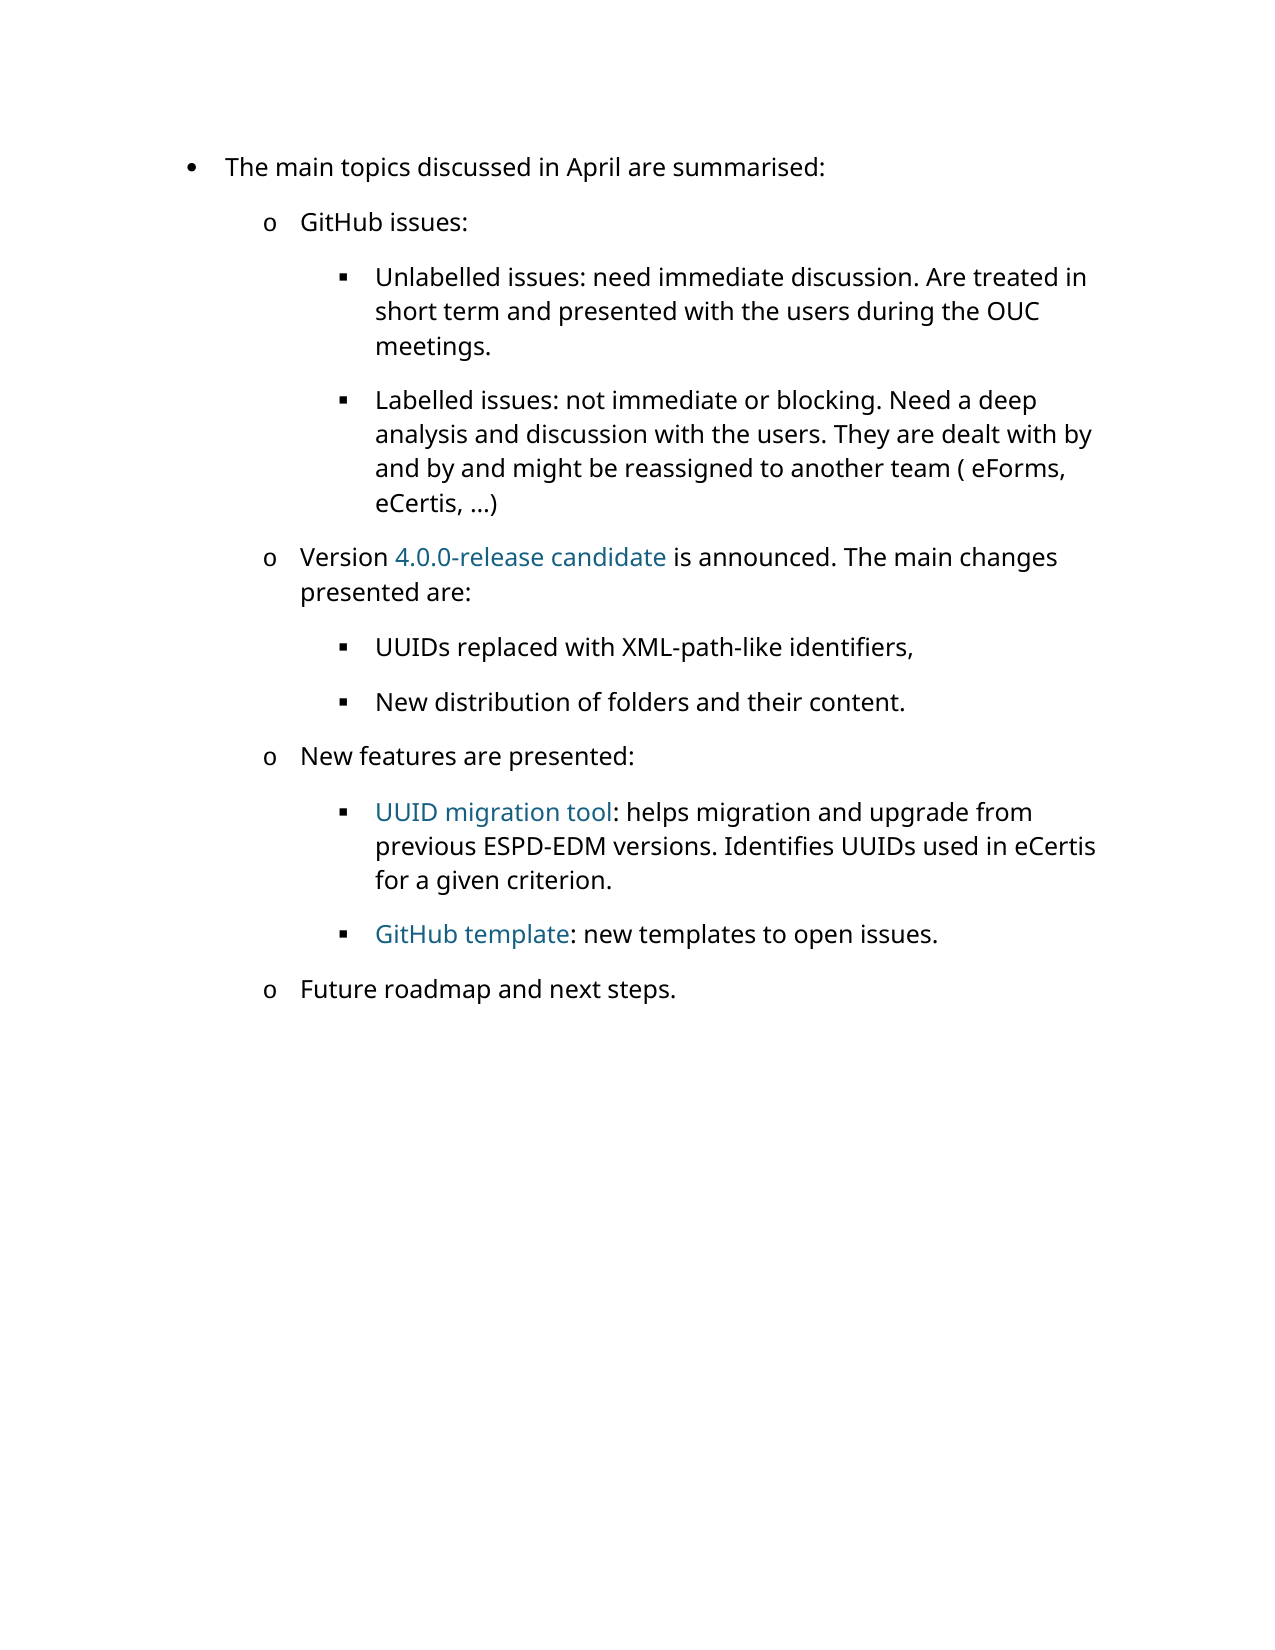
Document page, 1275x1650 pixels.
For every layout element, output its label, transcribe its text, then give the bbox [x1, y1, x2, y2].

list The main topics discussed in April are summarised: [187, 150, 1125, 184]
list GitHub issues: [262, 205, 1125, 239]
list Labelled issues: not immediate or blocking. Need a deep analysis and discussion with the users. They are dealt with by and by and might be reassigned to another team ( eForms, eCertis, …) [337, 383, 1125, 519]
list GitHub template: new templates to open issues. [337, 917, 1125, 951]
list Unlabelled issues: need immediate discussion. Are treated in short term and presented with the users during the OUC meetings. [337, 260, 1125, 362]
list New features are presented: [262, 739, 1125, 773]
list UUID migration tool: helps migration and upgrade from previous ESPD-EDM versions. Identifies UUIDs used in eCertis for a given criterion. [337, 794, 1125, 896]
list Version 4.0.0-release candidate is announced. The main changes presented are: [262, 540, 1125, 608]
list New distribution of folders and their content. [337, 684, 1125, 718]
list UUIDs replaced with XML-path-like identifiers, [337, 629, 1125, 663]
list Future roadmap and next steps. [262, 972, 1125, 1006]
